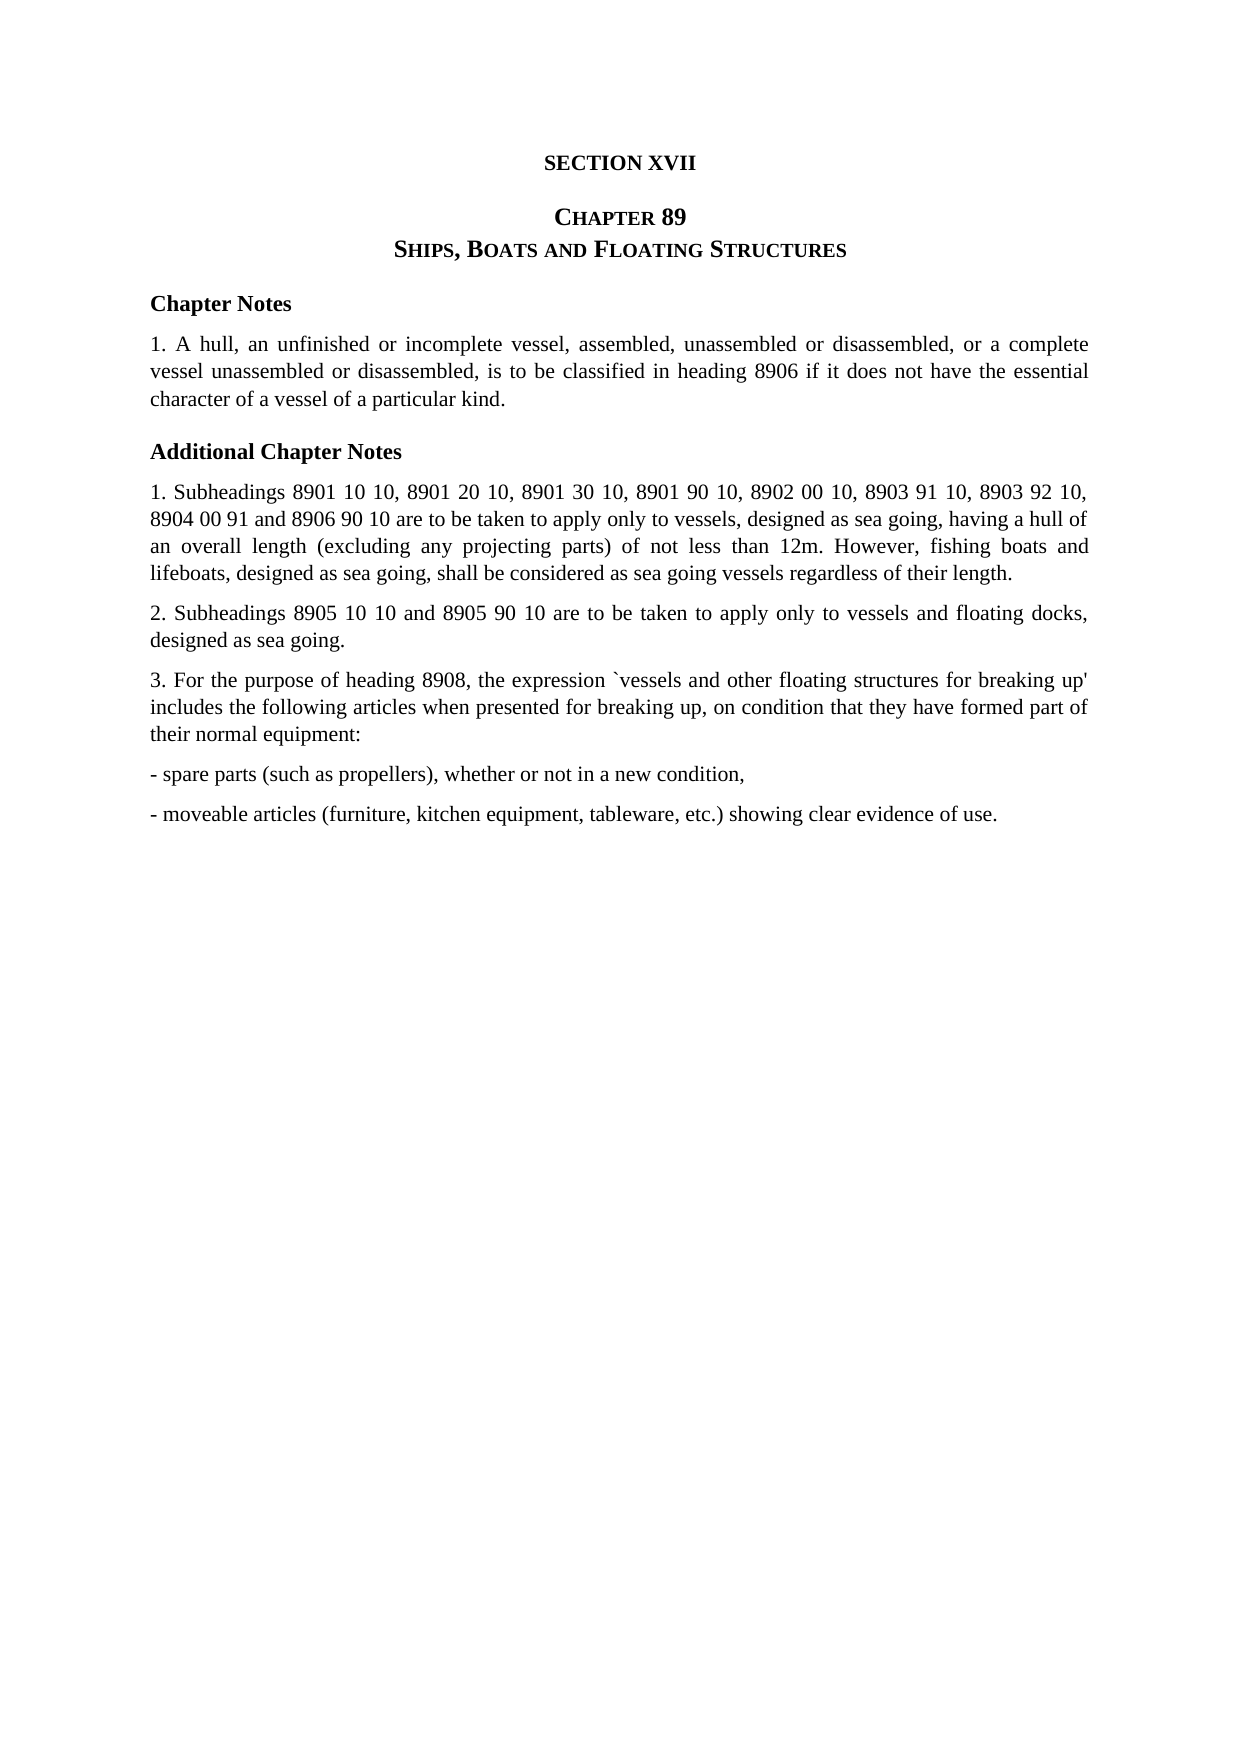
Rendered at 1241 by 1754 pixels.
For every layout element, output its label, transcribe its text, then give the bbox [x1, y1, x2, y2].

subtitle Additional Chapter Notes [150, 438, 1090, 464]
subtitle Chapter 89 Ships, Boats and Floating Structures [150, 202, 1090, 262]
text - spare parts (such as propellers), whether or not in a new condition, [150, 761, 1090, 786]
text SECTION XVII [150, 150, 1090, 175]
text 1. Subheadings 8901 10 10, 8901 20 10, 8901 30 10, 8901 90 10, 8902 00 10, 8903 91 10, 8903 92 10, 8904 00 91 and 8906 90 10 are to be taken to apply only to vessels, designed as sea going, having a hull of an overall length (excluding any projecting parts) of not less than 12m. However, fishing boats and lifeboats, designed as sea going, shall be considered as sea going vessels regardless of their length. [150, 479, 1090, 586]
text - moveable articles (furniture, kitchen equipment, tableware, etc.) showing clear evidence of use. [150, 801, 1090, 826]
text 2. Subheadings 8905 10 10 and 8905 90 10 are to be taken to apply only to vessels and floating docks, designed as sea going. [150, 600, 1090, 652]
text 3. For the purpose of heading 8908, the expression `vessels and other floating structures for breaking up' includes the following articles when presented for breaking up, on condition that they have formed part of their normal equipment: [150, 667, 1090, 746]
subtitle Chapter Notes [150, 290, 1090, 317]
text 1. A hull, an unfinished or incomplete vessel, assembled, unassembled or disassembled, or a complete vessel unassembled or disassembled, is to be classified in heading 8906 if it does not have the essential character of a vessel of a particular kind. [150, 331, 1090, 411]
